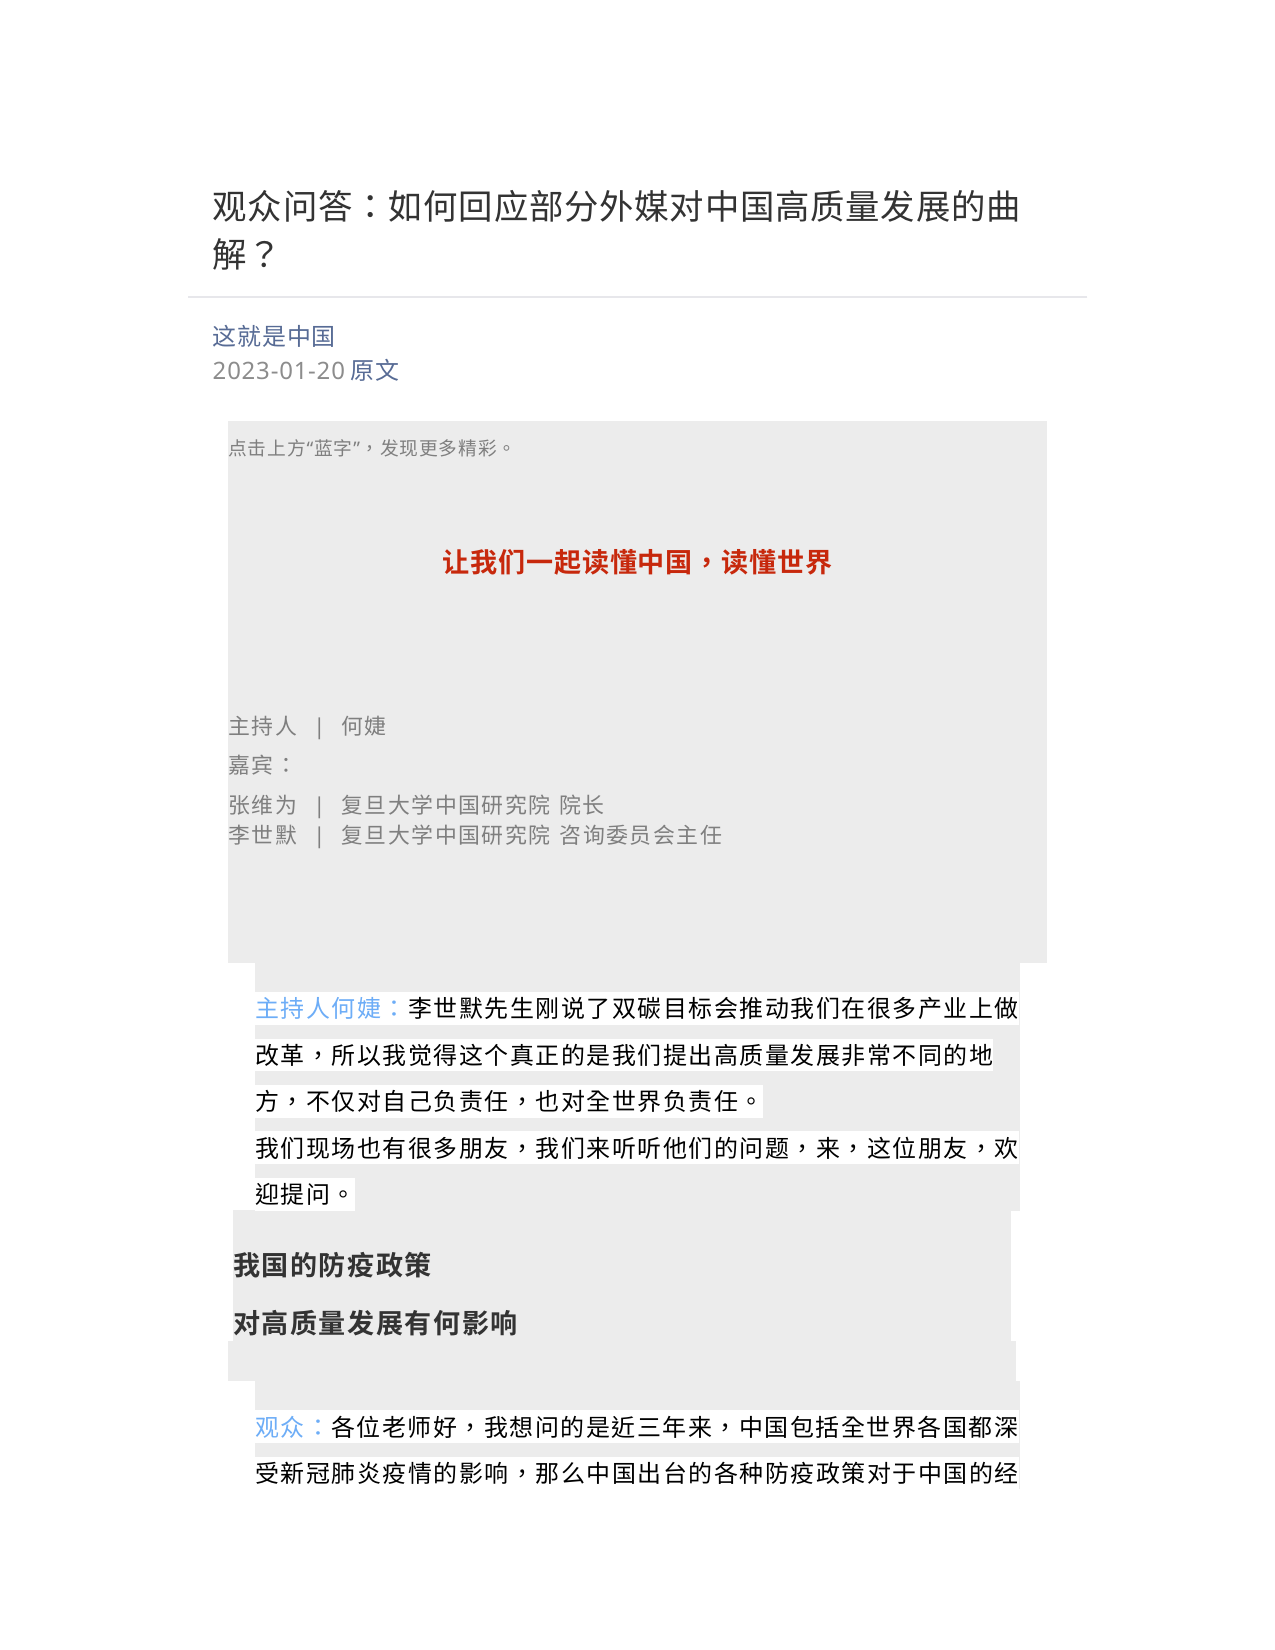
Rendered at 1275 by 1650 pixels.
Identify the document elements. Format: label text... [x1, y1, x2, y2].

text 让我们一起读懂中国，读懂世界 [228, 541, 1047, 581]
title 观众问答：如何回应部分外媒对中国高质量发展的曲解？ [187, 150, 1087, 298]
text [255, 1397, 1020, 1489]
text 点击上方“蓝字”，发现更多精彩。 [228, 421, 1047, 461]
text 对高质量发展有何影响 [233, 1283, 1011, 1341]
text 嘉宾： [228, 741, 1047, 780]
list 这就是中国 [212, 320, 1062, 352]
text 我国的防疫政策 [233, 1226, 1011, 1283]
text 主持人 | 何婕 [228, 701, 1047, 741]
text 主持人何婕：李世默先生刚说了双碳目标会推动我们在很多产业上做改革，所以我觉得这个真正的是我们提出高质量发展非常不同的地方，不仅对自己负责任，也对全世界负责任。 [255, 978, 1020, 1118]
text 2023-01-20原文 发表于 [212, 352, 1062, 386]
text 张维为 | 复旦大学中国研究院 院长 [228, 780, 1047, 820]
text 我们现场也有很多朋友，我们来听听他们的问题，来，这位朋友，欢迎提问。 [255, 1118, 1020, 1211]
text 李世默 | 复旦大学中国研究院 咨询委员会主任 [228, 820, 1047, 850]
